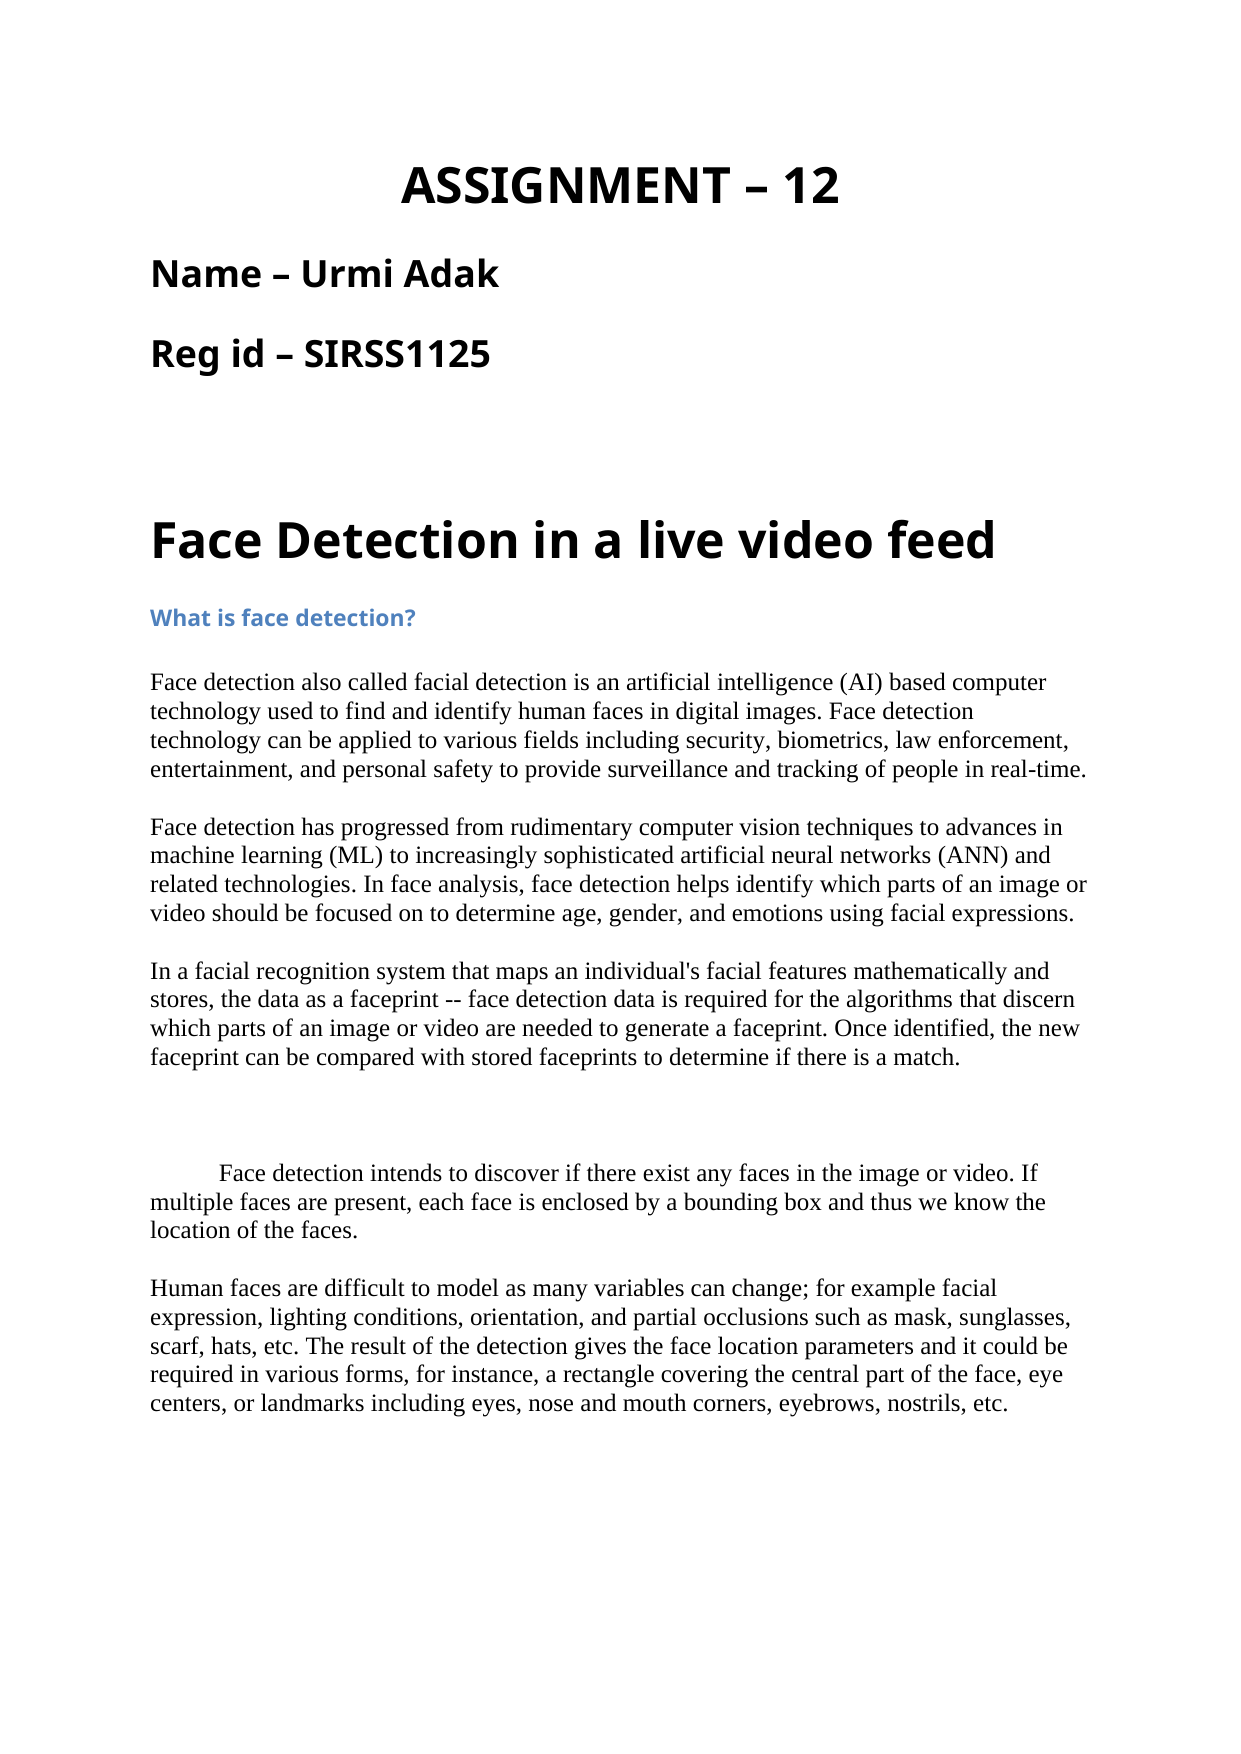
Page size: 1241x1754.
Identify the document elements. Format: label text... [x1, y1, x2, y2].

text Reg id – SIRSS1125 [150, 327, 1090, 378]
text Human faces are difficult to model as many variables can change; for example facial expression, lighting conditions, orientation, and partial occlusions such as mask, sunglasses, scarf, hats, etc. The result of the detection gives the face location parameters and it could be required in various forms, for instance, a rectangle covering the central part of the face, eye centers, or landmarks including eyes, nose and mouth corners, eyebrows, nostrils, etc. [150, 1273, 1090, 1417]
subtitle What is face detection? [150, 602, 1090, 633]
text Face detection also called facial detection is an artificial intelligence (AI) based computer technology used to find and identify human faces in digital images. Face detection technology can be applied to various fields including security, biometrics, law enforcement, entertainment, and personal safety to provide surveillance and tracking of people in real-time. [150, 667, 1090, 782]
text ASSIGNMENT – 12 [150, 150, 1090, 218]
text Name – Urmi Adak [150, 247, 1090, 298]
text Face detection has progressed from rudimentary computer vision techniques to advances in machine learning (ML) to increasingly sophisticated artificial neural networks (ANN) and related technologies. In face analysis, face detection helps identify which parts of an image or video should be focused on to determine age, gender, and emotions using facial expressions. [150, 812, 1090, 927]
text Face detection intends to discover if there exist any faces in the image or video. If multiple faces are present, each face is enclosed by a bounding box and thus we know the location of the faces. [150, 1158, 1090, 1244]
text In a facial recognition system that maps an individual's facial features mathematically and stores, the data as a faceprint -- face detection data is required for the algorithms that discern which parts of an image or video are needed to generate a faceprint. Once identified, the new faceprint can be compared with stored faceprints to determine if there is a match. [150, 956, 1090, 1071]
text Face Detection in a live video feed [150, 505, 1090, 573]
